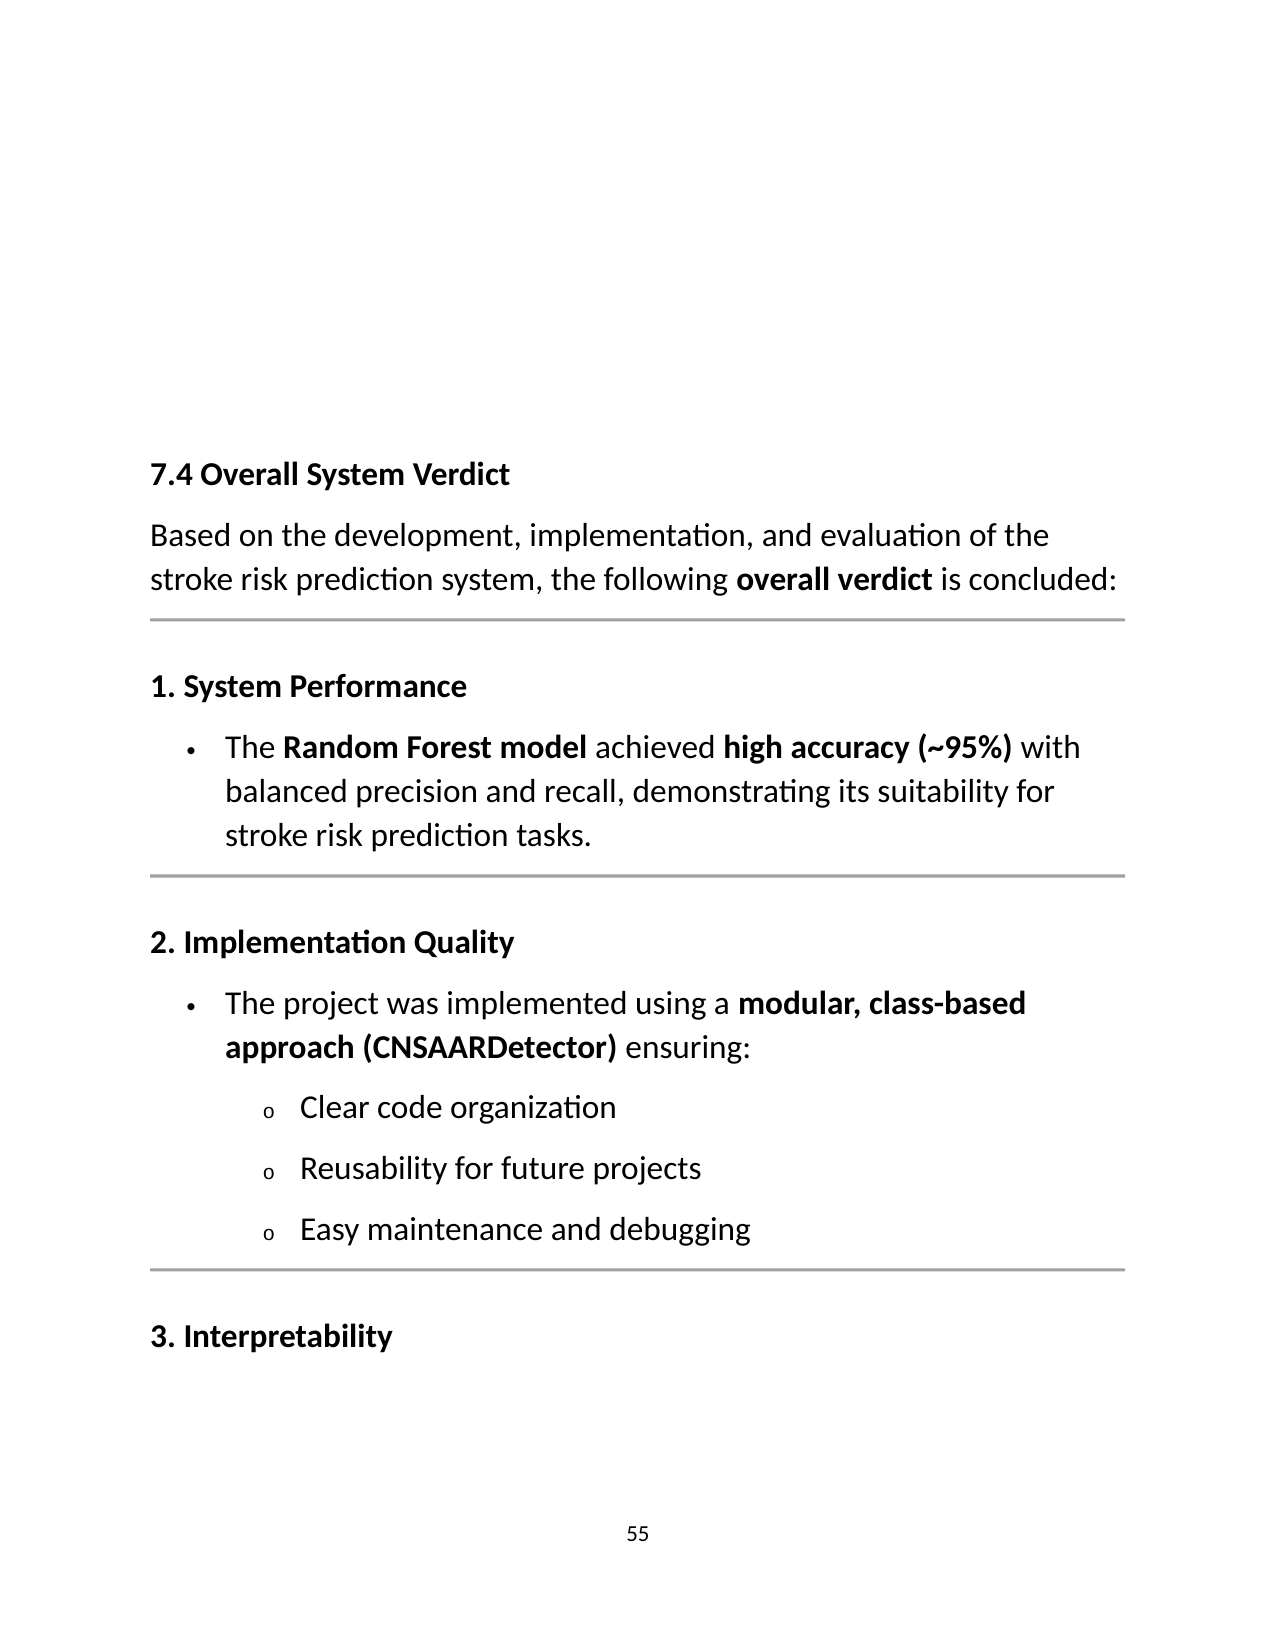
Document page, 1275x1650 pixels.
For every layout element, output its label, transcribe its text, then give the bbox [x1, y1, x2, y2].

text Based on the development, implementation, and evaluation of the stroke risk prediction system, the following overall verdict is concluded: [150, 514, 1125, 598]
text 2. Implementation Quality [150, 921, 1125, 962]
list The project was implemented using a modular, class-based approach (CNSAARDetector) ensuring: [187, 982, 1125, 1067]
text 7.4 Overall System Verdict [150, 453, 1125, 494]
list Reusability for future projects [262, 1147, 1125, 1188]
list Easy maintenance and debugging [262, 1208, 1125, 1248]
text 3. Interpretability [150, 1315, 1125, 1356]
list The Random Forest model achieved high accuracy (~95%) with balanced precision and recall, demonstrating its suitability for stroke risk prediction tasks. [187, 726, 1125, 854]
text 1. System Performance [150, 665, 1125, 706]
list Clear code organization [262, 1086, 1125, 1127]
